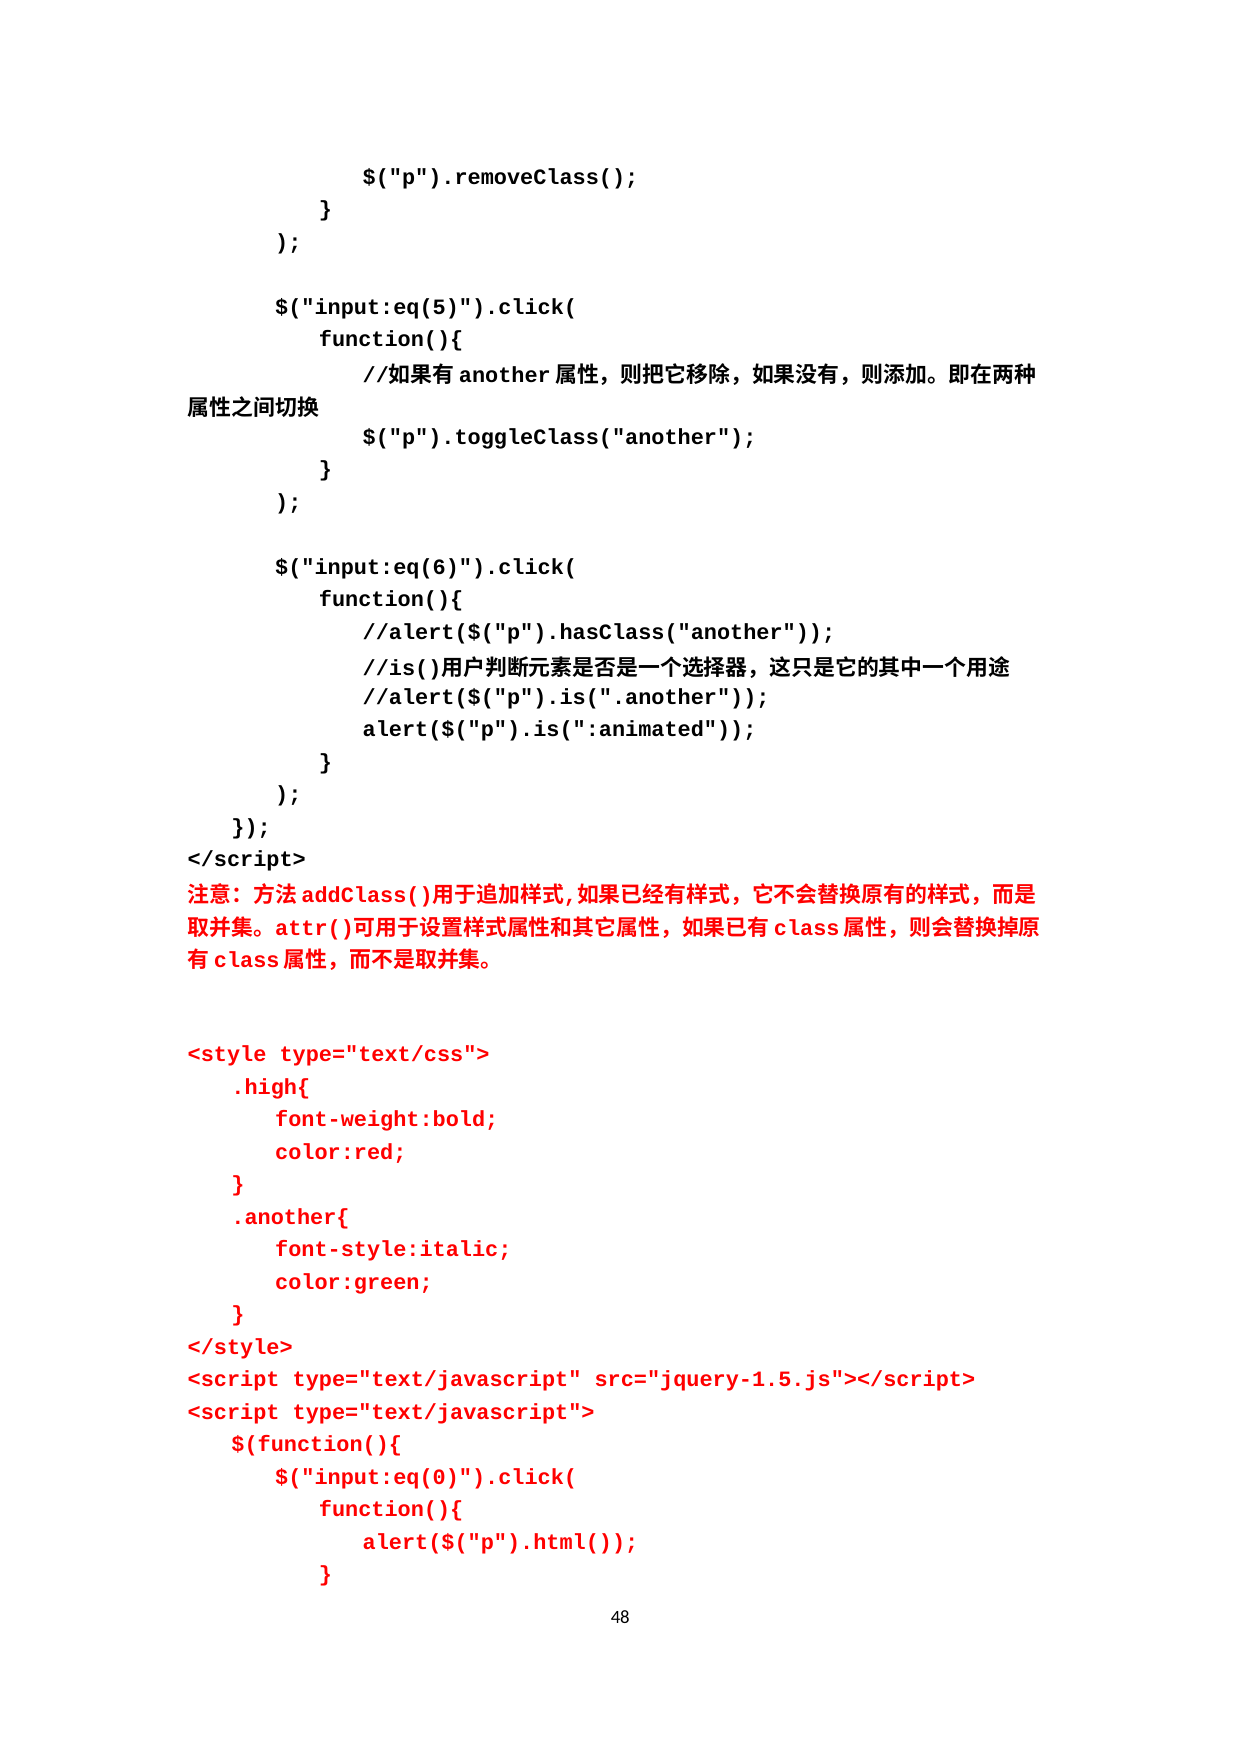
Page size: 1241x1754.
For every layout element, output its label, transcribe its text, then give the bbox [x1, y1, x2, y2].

text $("input:eq(6)").click( [187, 552, 1053, 584]
text function(){ [187, 584, 1053, 617]
text </style> [187, 1332, 1053, 1364]
text font-style:italic; [187, 1234, 1053, 1267]
text $("input:eq(0)").click( [187, 1462, 1053, 1494]
text color:red; [187, 1137, 1053, 1169]
text <style type="text/css"> [187, 1039, 1053, 1072]
text //alert($("p").hasClass("another")); [187, 617, 1053, 649]
text } [187, 1169, 1053, 1202]
text } [187, 747, 1053, 779]
text }); [187, 812, 1053, 844]
text function(){ [187, 1494, 1053, 1527]
text <script type="text/javascript" src="jquery-1.5.js"></script> [187, 1364, 1053, 1397]
text alert($("p").html()); [187, 1527, 1053, 1559]
text function(){ [187, 324, 1053, 357]
text } [187, 194, 1053, 227]
text ); [187, 779, 1053, 812]
text .another{ [187, 1202, 1053, 1234]
text <script type="text/javascript"> [187, 1397, 1053, 1429]
text $("p").removeClass(); [187, 162, 1053, 194]
text } [187, 1559, 1053, 1592]
text //is()用户判断元素是否是一个选择器，这只是它的其中一个用途 [187, 649, 1053, 682]
text .high{ [187, 1072, 1053, 1104]
text 注意：方法addClass()用于追加样式,如果已经有样式，它不会替换原有的样式，而是取并集。attr()可用于设置样式属性和其它属性，如果已有class属性，则会替换掉原有class属性，而不是取并集。 [187, 877, 1053, 974]
text } [187, 1299, 1053, 1332]
text $("p").toggleClass("another"); [187, 422, 1053, 454]
text $(function(){ [187, 1429, 1053, 1462]
text </script> [187, 844, 1053, 877]
text color:green; [187, 1267, 1053, 1299]
text alert($("p").is(":animated")); [187, 714, 1053, 747]
text ); [187, 487, 1053, 519]
text //如果有another属性，则把它移除，如果没有，则添加。即在两种属性之间切换 [187, 357, 1053, 422]
text ); [187, 227, 1053, 259]
text $("input:eq(5)").click( [187, 292, 1053, 324]
text } [187, 454, 1053, 487]
text font-weight:bold; [187, 1104, 1053, 1137]
text //alert($("p").is(".another")); [187, 682, 1053, 714]
